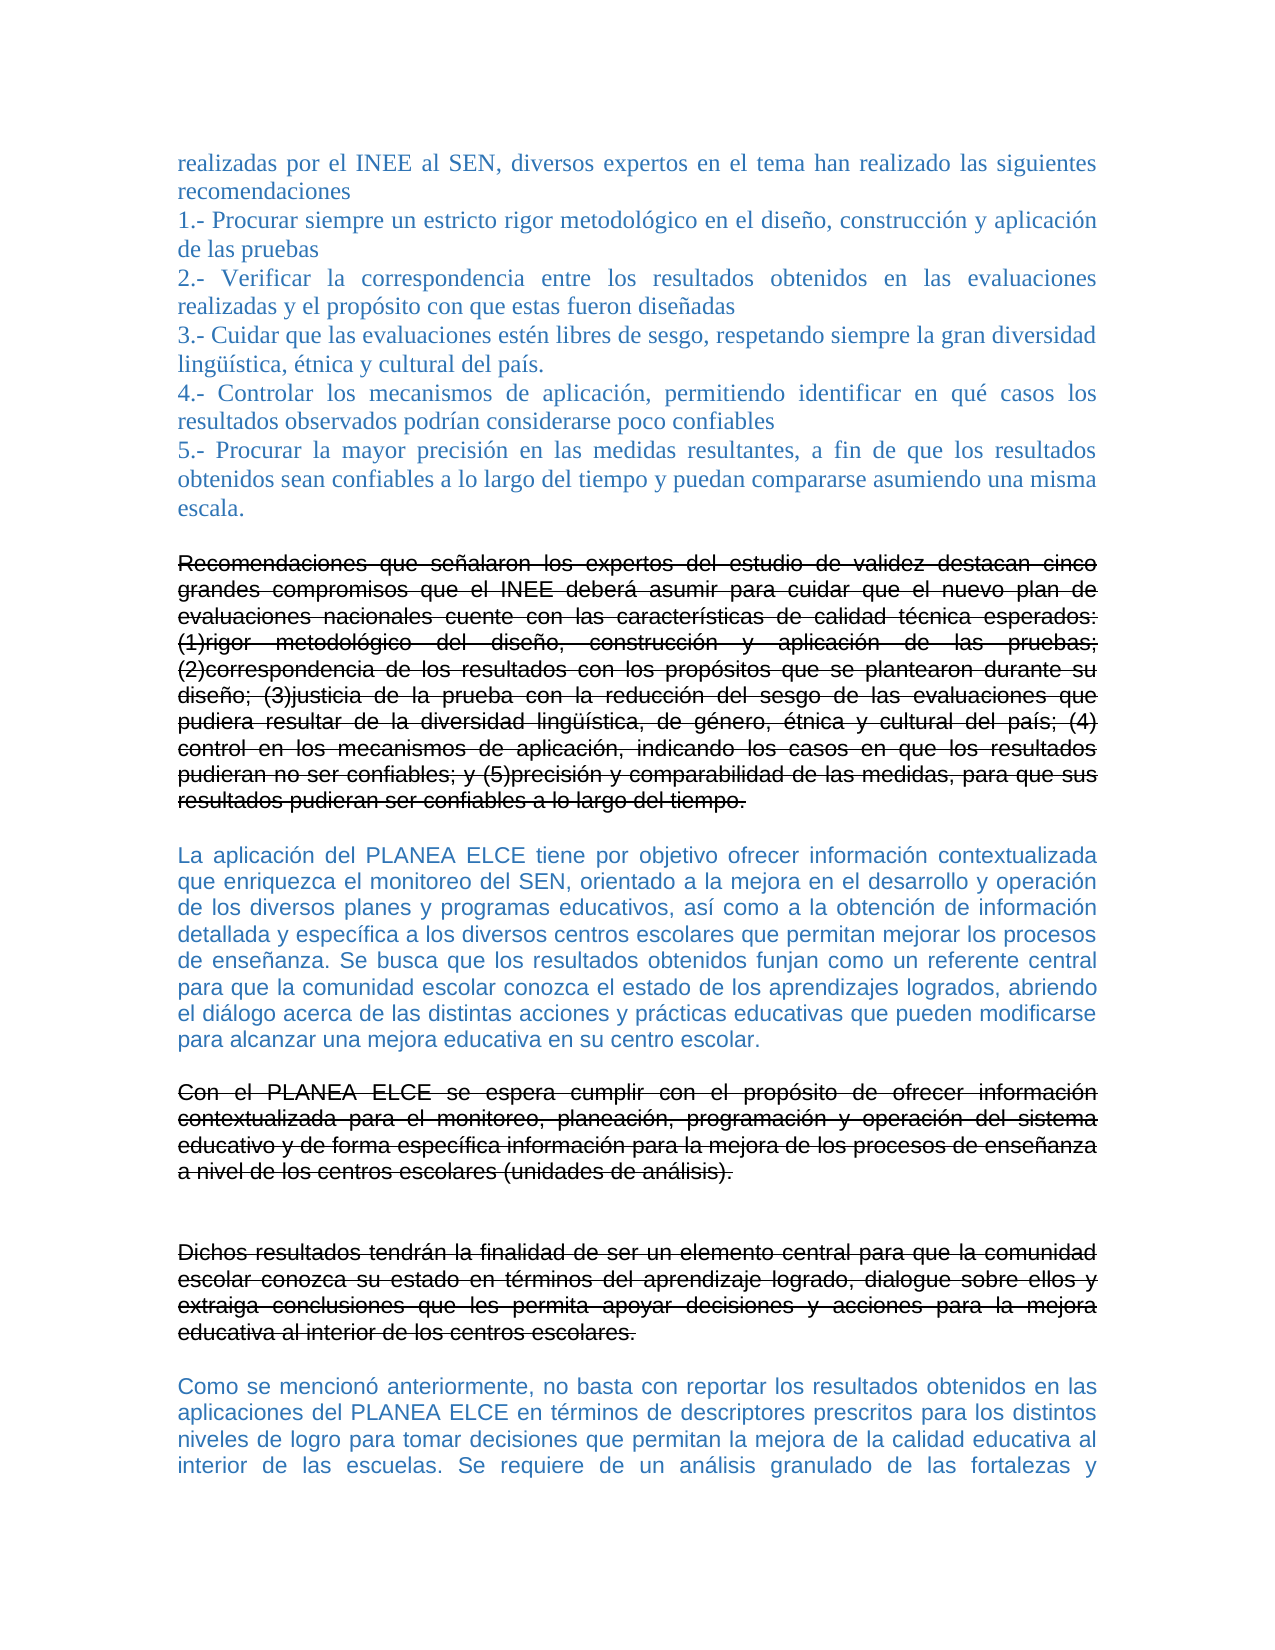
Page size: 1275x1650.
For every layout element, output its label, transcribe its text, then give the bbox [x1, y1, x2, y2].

text Dichos resultados tendrán la finalidad de ser un elemento central para que la comunidad escolar conozca su estado en términos del aprendizaje logrado, dialogue sobre ellos y extraiga conclusiones que les permita apoyar decisiones y acciones para la mejora educativa al interior de los centros escolares. [177, 1281, 1098, 1345]
text 2.- Verificar la correspondencia entre los resultados obtenidos en las evaluaciones realizadas y el propósito con que estas fueron diseñadas [177, 263, 1098, 320]
text Dichos resultados tendrán la finalidad de ser un elemento central para que la comunidad escolar conozca su estado en términos del aprendizaje logrado, dialogue sobre ellos y extraiga conclusiones que les permita apoyar decisiones y acciones para la mejora educativa al interior de los centros escolares. [177, 1239, 1098, 1280]
text 1.- Procurar siempre un estricto rigor metodológico en el diseño, construcción y aplicación de las pruebas [177, 205, 1098, 263]
text 5.- Procurar la mayor precisión en las medidas resultantes, a fin de que los resultados obtenidos sean confiables a lo largo del tiempo y puedan compararse asumiendo una misma escala. [177, 435, 1098, 521]
text 4.- Controlar los mecanismos de aplicación, permitiendo identificar en qué casos los resultados observados podrían considerarse poco confiables [177, 378, 1098, 435]
text Con el PLANEA ELCE se espera cumplir con el propósito de ofrecer información contextualizada para el monitoreo, planeación, programación y operación del sistema educativo y de forma específica información para la mejora de los procesos de enseñanza a nivel de los centros escolares (unidades de análisis). [177, 1094, 1098, 1119]
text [177, 1373, 1098, 1478]
text 3.- Cuidar que las evaluaciones estén libres de sesgo, respetando siempre la gran diversidad lingüística, étnica y cultural del país. [177, 320, 1098, 378]
text La aplicación del PLANEA ELCE tiene por objetivo ofrecer información contextualizada que enriquezca el monitoreo del SEN, orientado a la mejora en el desarrollo y operación de los diversos planes y programas educativos, así como a la obtención de información detallada y específica a los diversos centros escolares que permitan mejorar los procesos de enseñanza. Se busca que los resultados obtenidos funjan como un referente central para que la comunidad escolar conozca el estado de los aprendizajes logrados, abriendo el diálogo acerca de las distintas acciones y prácticas educativas que pueden modificarse para alcanzar una mejora educativa en su centro escolar. [177, 842, 1098, 1052]
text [177, 148, 1098, 205]
text Con el PLANEA ELCE se espera cumplir con el propósito de ofrecer información contextualizada para el monitoreo, planeación, programación y operación del sistema educativo y de forma específica información para la mejora de los procesos de enseñanza a nivel de los centros escolares (unidades de análisis). [177, 1120, 1098, 1184]
